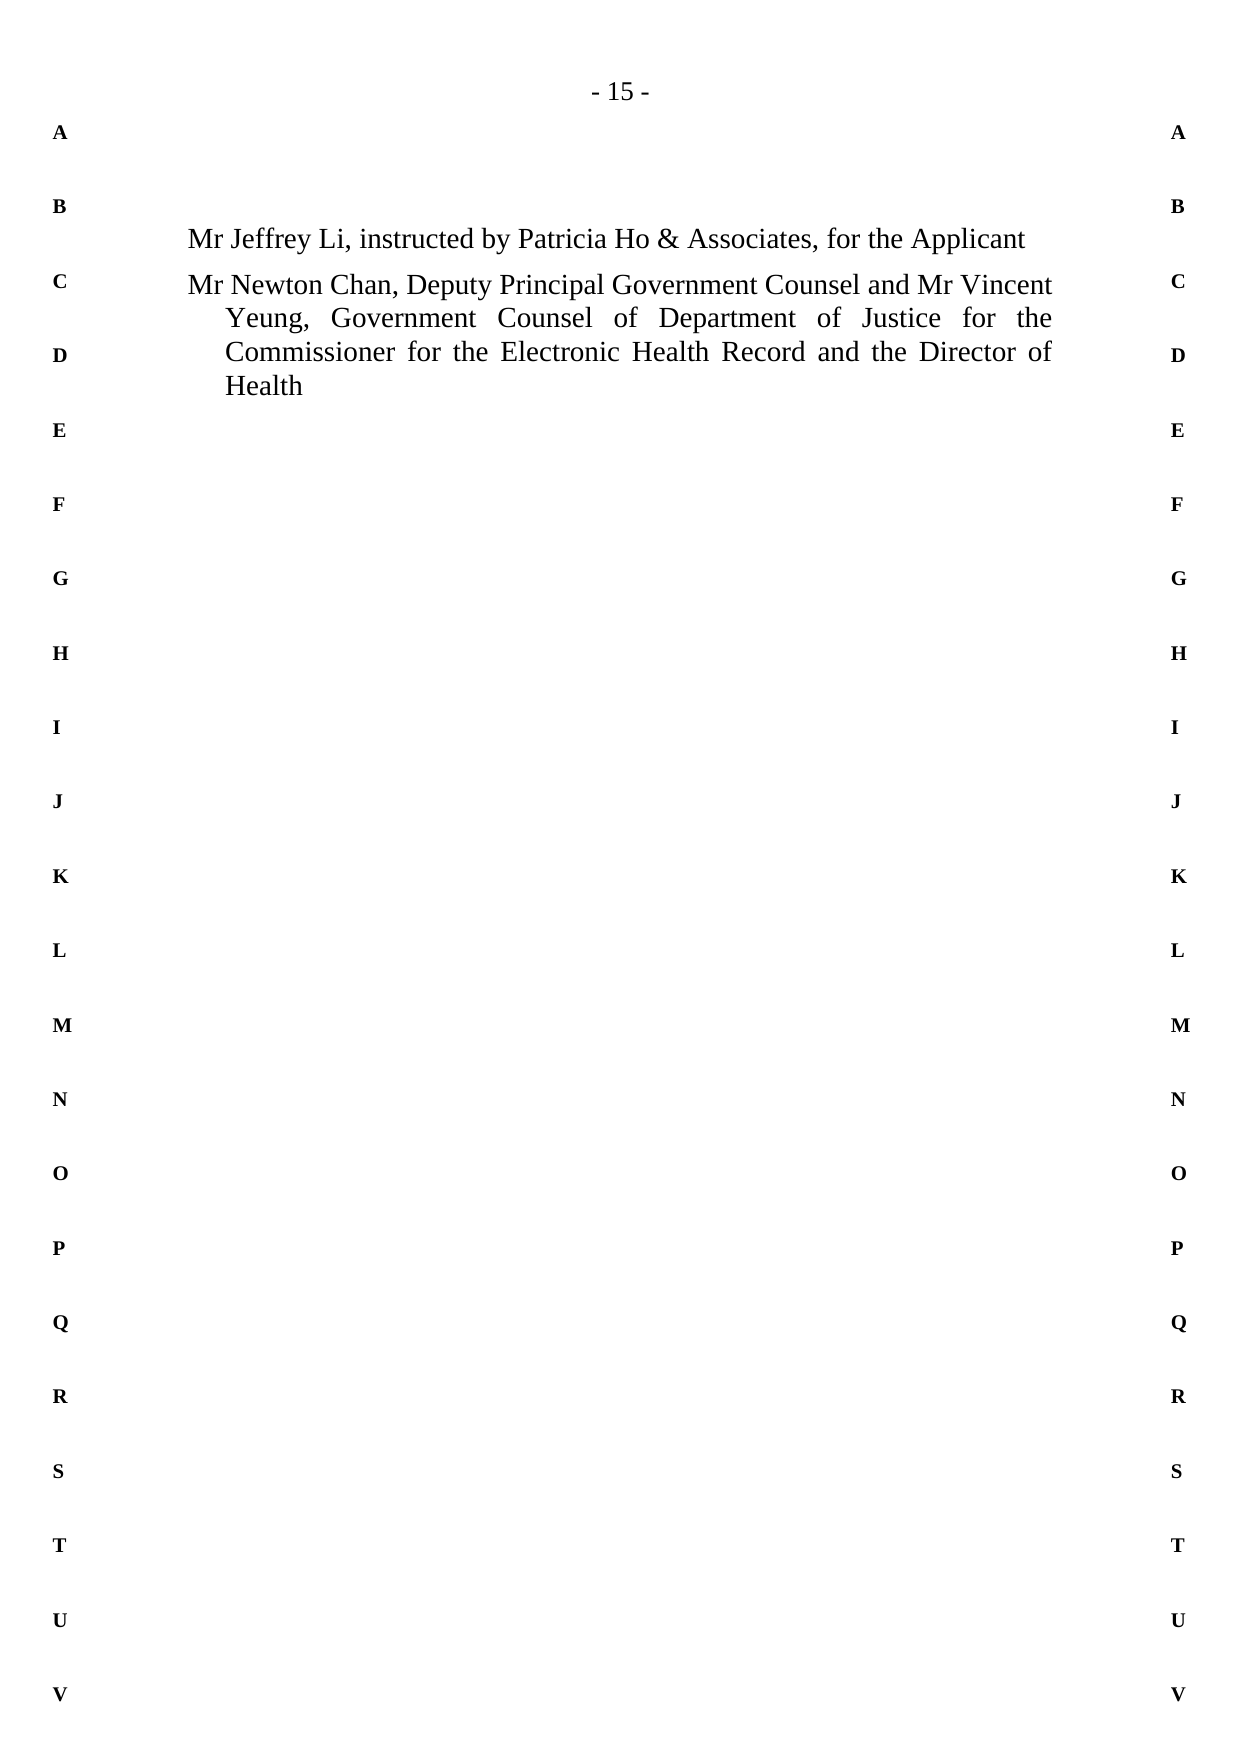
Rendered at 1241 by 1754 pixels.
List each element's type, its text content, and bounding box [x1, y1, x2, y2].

text Mr Jeffrey Li, instructed by Patricia Ho & Associates, for the Applicant [187, 221, 1053, 254]
text Mr Newton Chan, Deputy Principal Government Counsel and Mr Vincent Yeung, Government Counsel of Department of Justice for the Commissioner for the Electronic Health Record and the Director of Health [187, 267, 1053, 401]
